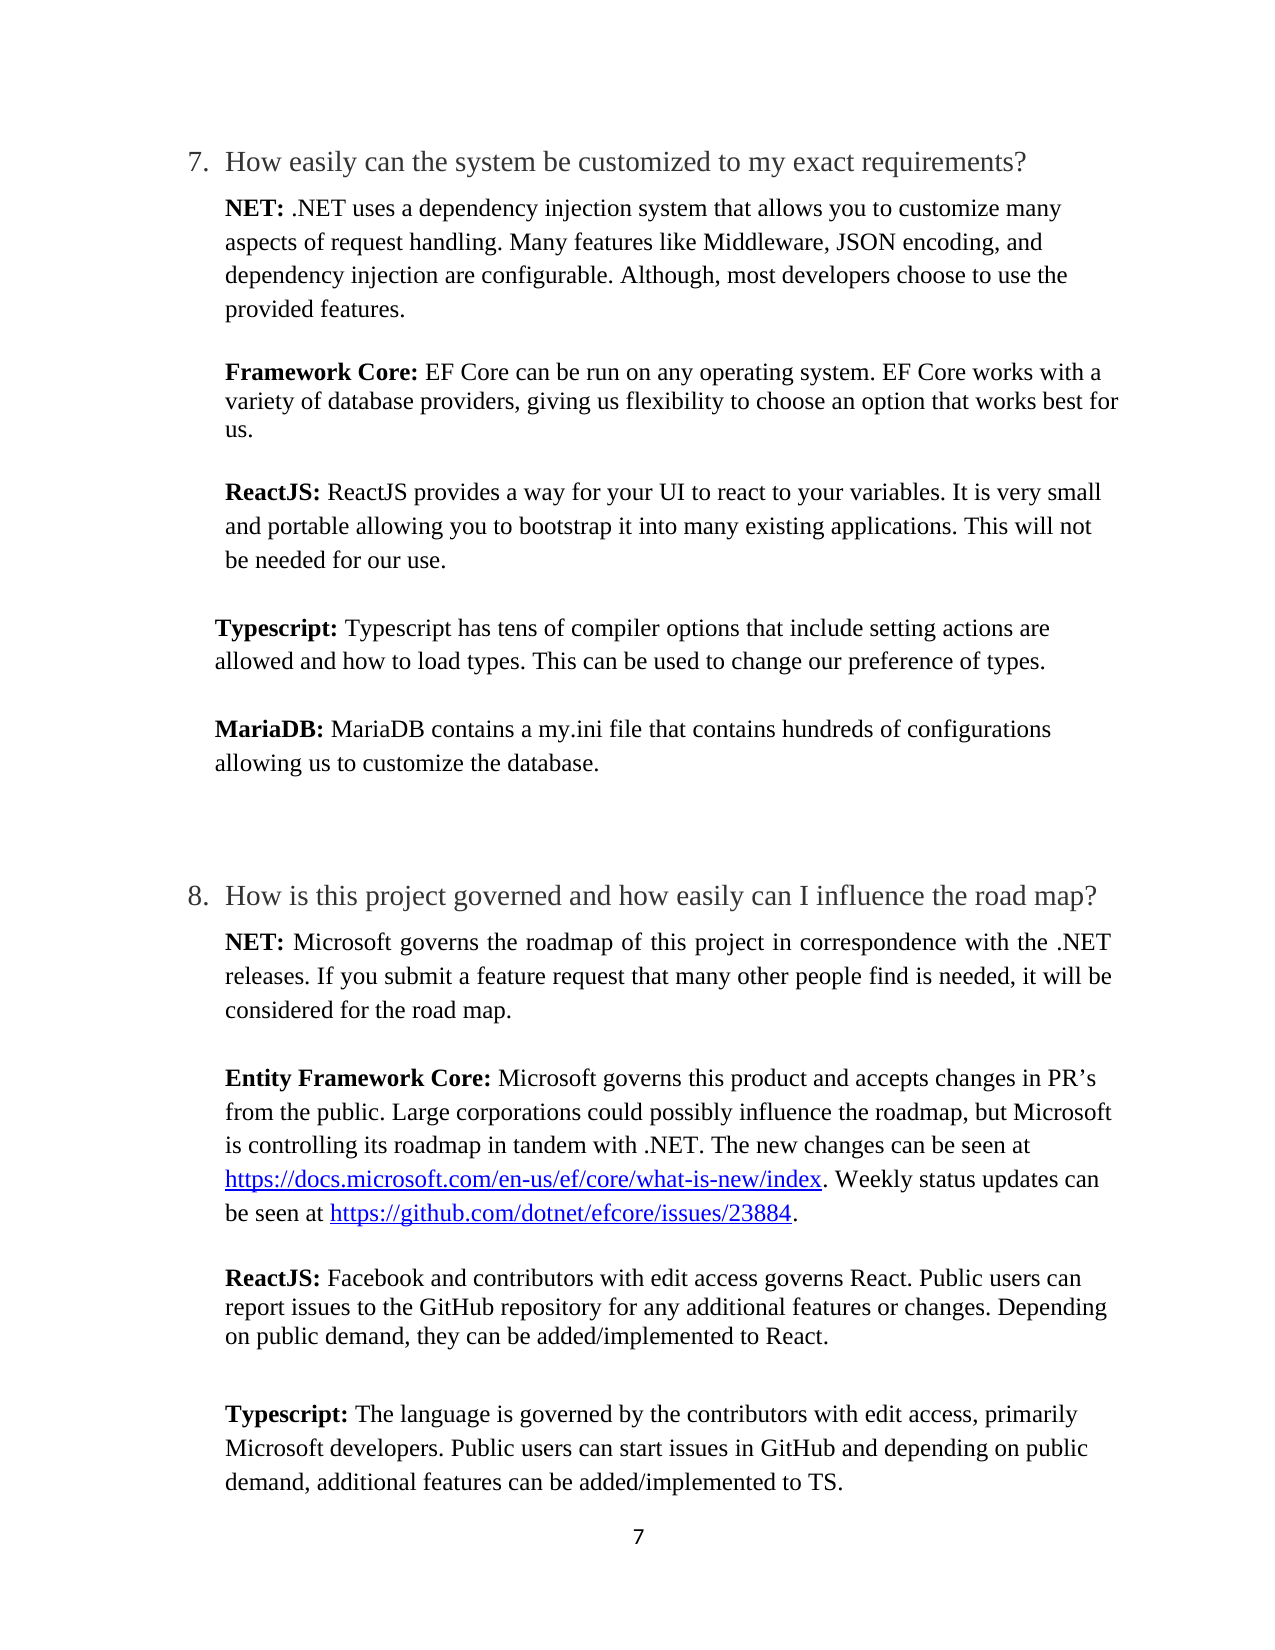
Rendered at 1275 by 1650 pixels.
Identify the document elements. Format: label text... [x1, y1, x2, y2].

text NET: Microsoft governs the roadmap of this project in correspondence with the .NET releases. If you submit a feature request that many other people find is needed, it will be considered for the road map. [225, 927, 1113, 1023]
text Framework Core: EF Core can be run on any operating system. EF Core works with a variety of database providers, giving us flexibility to choose an option that works best for us. [225, 357, 1137, 443]
subtitle How is this project governed and how easily can I influence the road map? [187, 878, 1137, 911]
text Entity Framework Core: Microsoft governs this product and accepts changes in PR’s from the public. Large corporations could possibly influence the roadmap, but Microsoft is controlling its roadmap in tandem with .NET. The new changes can be seen at https://docs.microsoft.com/en-us/ef/core/what-is-new/index. Weekly status updates can be seen at https://github.com/dotnet/efcore/issues/23884. [225, 1063, 1117, 1227]
text NET: .NET uses a dependency injection system that allows you to customize many aspects of request handling. Many features like Middleware, JSON encoding, and dependency injection are configurable. Although, most developers choose to use the provided features. [225, 193, 1117, 323]
text ReactJS: ReactJS provides a way for your UI to react to your variables. It is very small and portable allowing you to bootstrap it into many existing applications. This will not be needed for our use. [225, 477, 1115, 574]
subtitle ReactJS: Facebook and contributors with edit access governs React. Public users can report issues to the GitHub repository for any additional features or changes. Depending on public demand, they can be added/implemented to React. [225, 1263, 1137, 1349]
subtitle How easily can the system be customized to my exact requirements? [187, 144, 1137, 177]
text MariaDB: MariaDB contains a my.ini file that contains hundreds of configurations allowing us to customize the database. [214, 714, 1137, 777]
text Typescript: Typescript has tens of compiler options that include setting actions are allowed and how to load types. This can be used to change our preference of types. [214, 613, 1127, 675]
text Typescript: The language is governed by the contributors with edit access, primarily Microsoft developers. Public users can start issues in GitHub and depending on public demand, additional features can be added/implemented to TS. [225, 1399, 1117, 1495]
